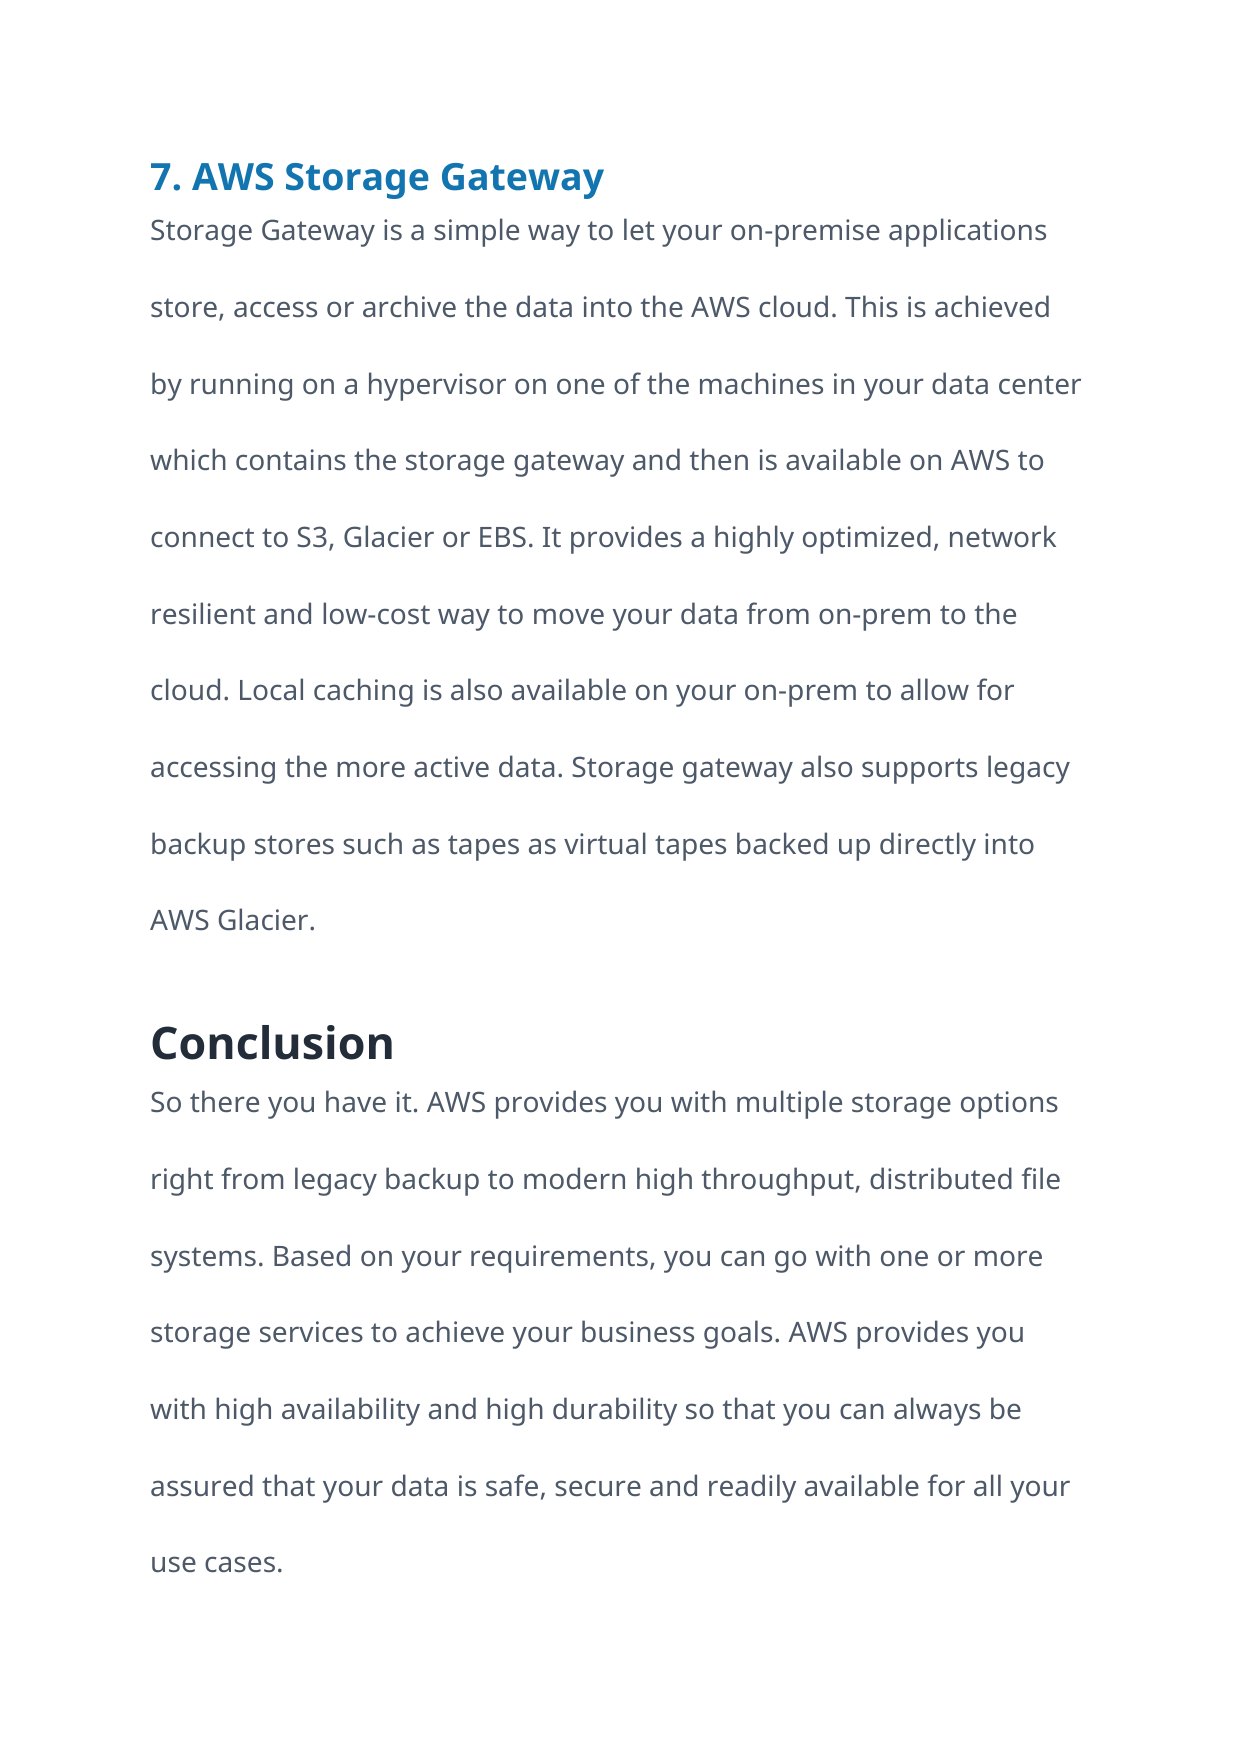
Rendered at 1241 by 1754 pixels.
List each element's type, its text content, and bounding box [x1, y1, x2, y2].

text Conclusion [150, 1012, 1090, 1073]
text So there you have it. AWS provides you with multiple storage options right from legacy backup to modern high throughput, distributed file systems. Based on your requirements, you can go with one or more storage services to achieve your business goals. AWS provides you with high availability and high durability so that you can always be assured that your data is safe, secure and readily available for all your use cases. [150, 1082, 1090, 1581]
text Storage Gateway is a simple way to let your on-premise applications store, access or archive the data into the AWS cloud. This is achieved by running on a hypervisor on one of the machines in your data center which contains the storage gateway and then is available on AWS to connect to S3, Glacier or EBS. It provides a highly optimized, network resilient and low-cost way to move your data from on-prem to the cloud. Local caching is also available on your on-prem to allow for accessing the more active data. Storage gateway also supports legacy backup stores such as tapes as virtual tapes backed up directly into AWS Glacier. [150, 211, 1090, 939]
text 7. AWS Storage Gateway [150, 150, 1090, 201]
